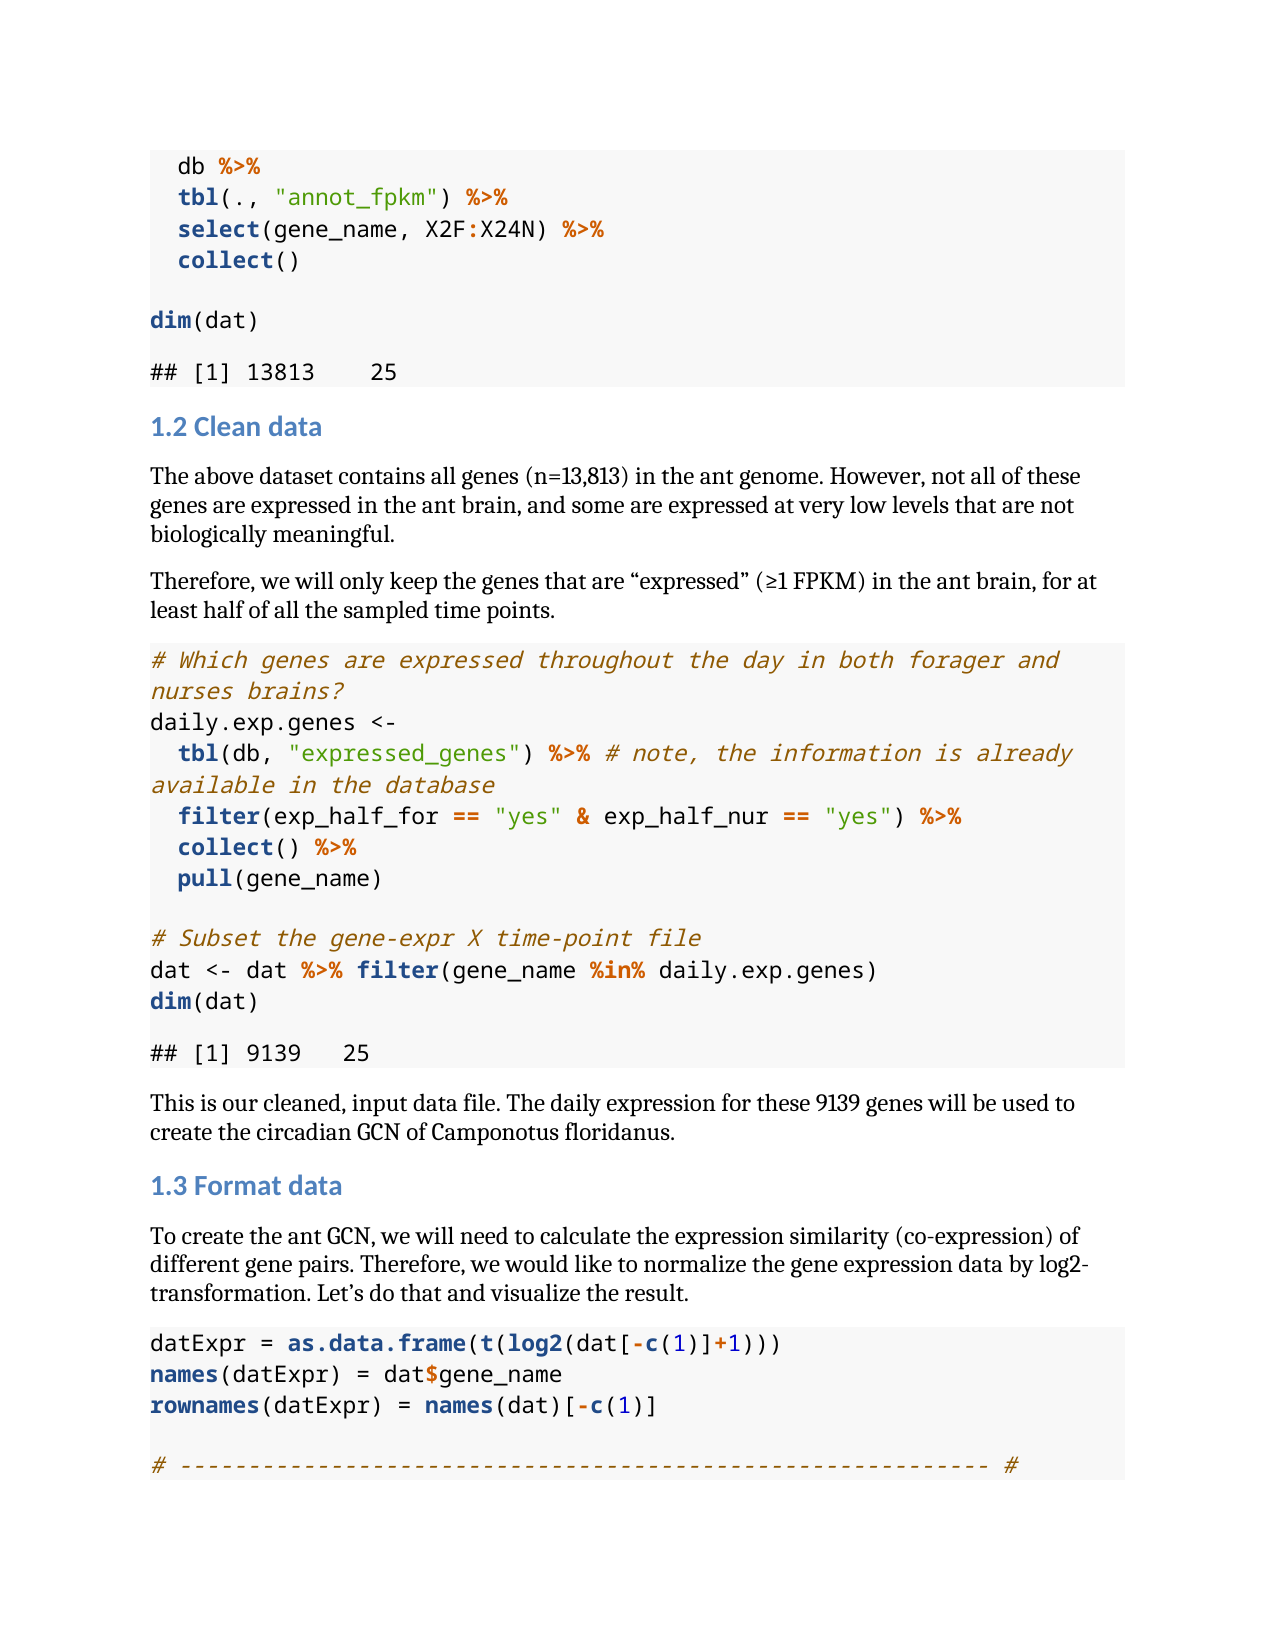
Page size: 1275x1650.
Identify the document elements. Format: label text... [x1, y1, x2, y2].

text # Which genes are expressed throughout the day in both forager and nurses brains? daily.exp.genes <- tbl(db, "expressed_genes") %>% # note, the information is already available in the database filter(exp_half_for == "yes" & exp_half_nur == "yes") %>% collect() %>% pull(gene_name) # Subset the gene-expr X time-point file dat <- dat %>% filter(gene_name %in% daily.exp.genes) dim(dat) [150, 643, 1125, 1016]
text The above dataset contains all genes (n=13,813) in the ant genome. However, not all of these genes are expressed in the ant brain, and some are expressed at very low levels that are not biologically meaningful. [150, 462, 1125, 548]
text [150, 1327, 1125, 1480]
subtitle 1.3 Format data [150, 1167, 1125, 1203]
text ## [1] 9139 25 [150, 1037, 1125, 1068]
text This is our cleaned, input data file. The daily expression for these 9139 genes will be used to create the circadian GCN of Camponotus floridanus. [150, 1089, 1125, 1146]
text Therefore, we will only keep the genes that are “expressed” (≥1 FPKM) in the ant brain, for at least half of all the sampled time points. [150, 567, 1125, 625]
text To create the ant GCN, we will need to calculate the expression similarity (co-expression) of different gene pairs. Therefore, we would like to normalize the gene expression data by log2-transformation. Let’s do that and visualize the result. [150, 1222, 1125, 1308]
text ## [1] 13813 25 [150, 356, 1125, 387]
subtitle 1.2 Clean data [150, 408, 1125, 443]
